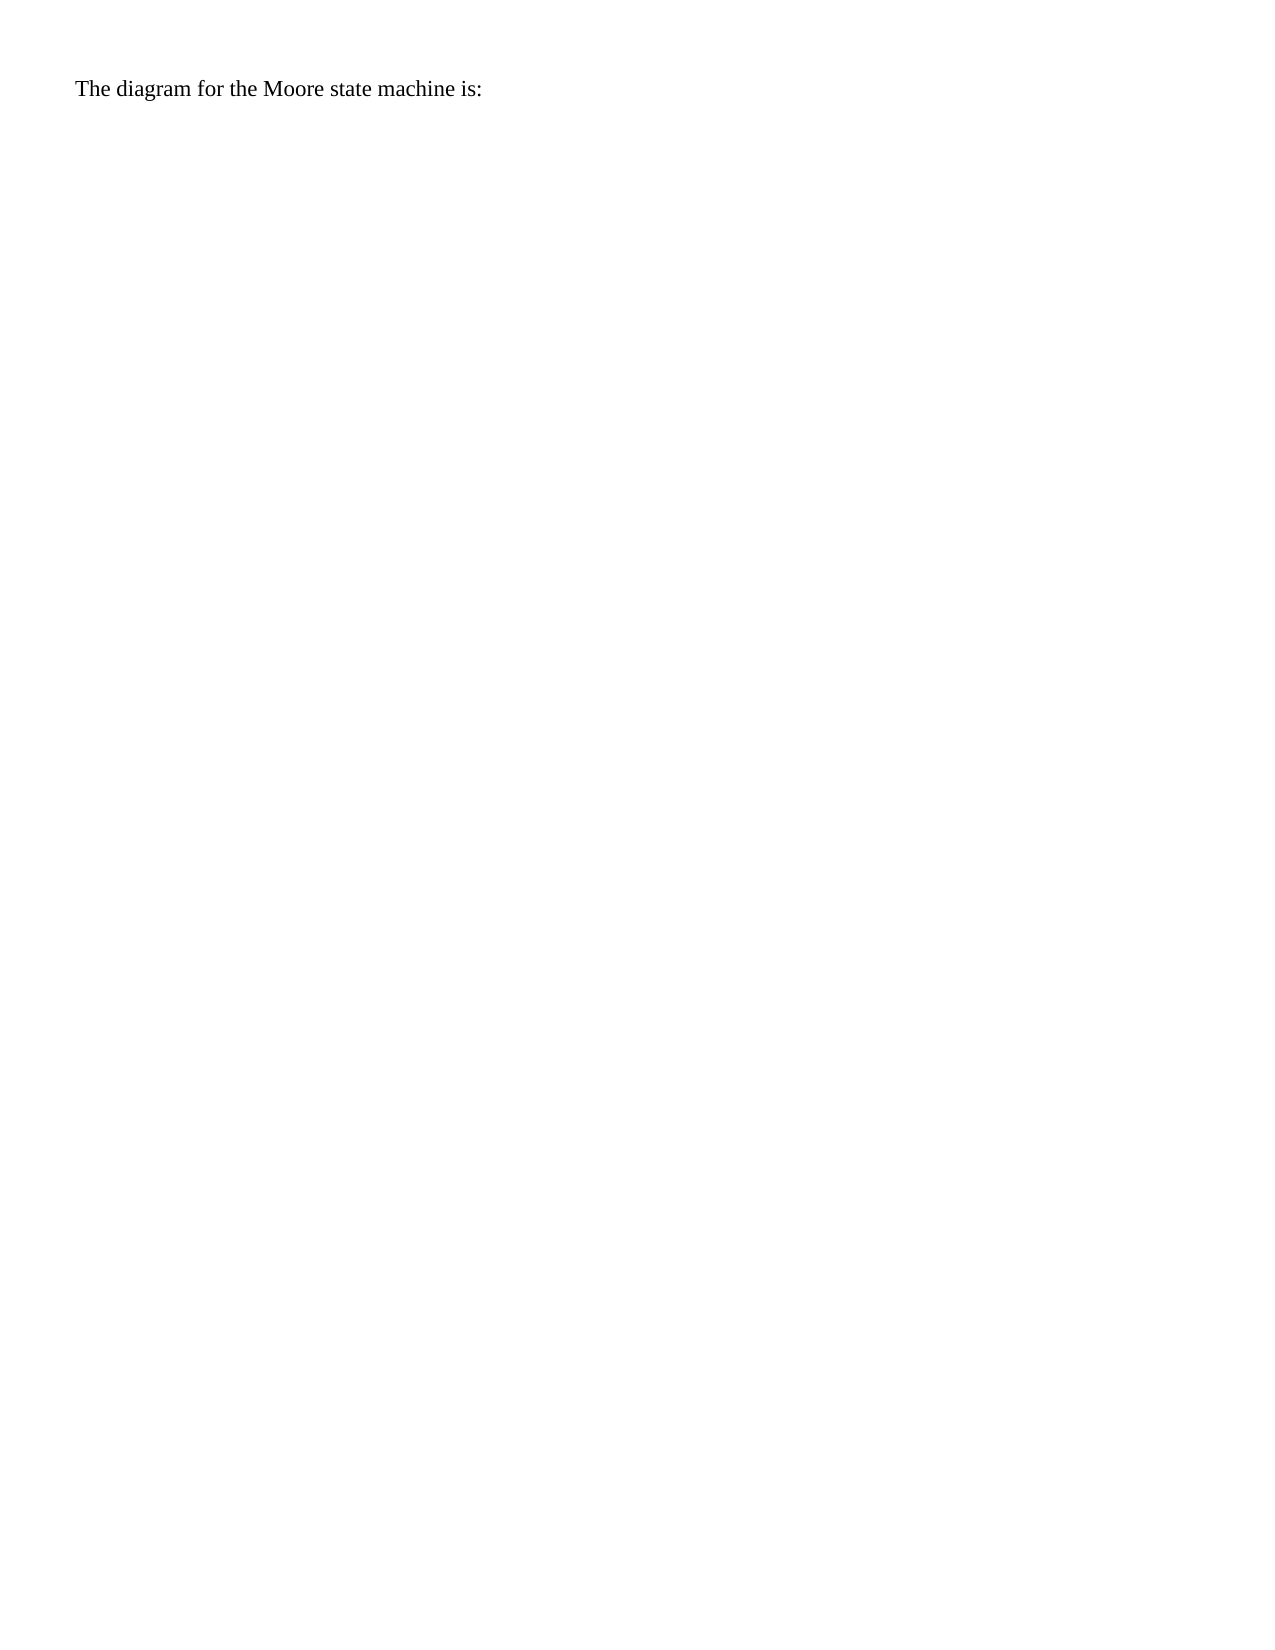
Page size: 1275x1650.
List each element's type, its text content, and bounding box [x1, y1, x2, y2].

text The diagram for the Moore state machine is: [75, 75, 1200, 101]
